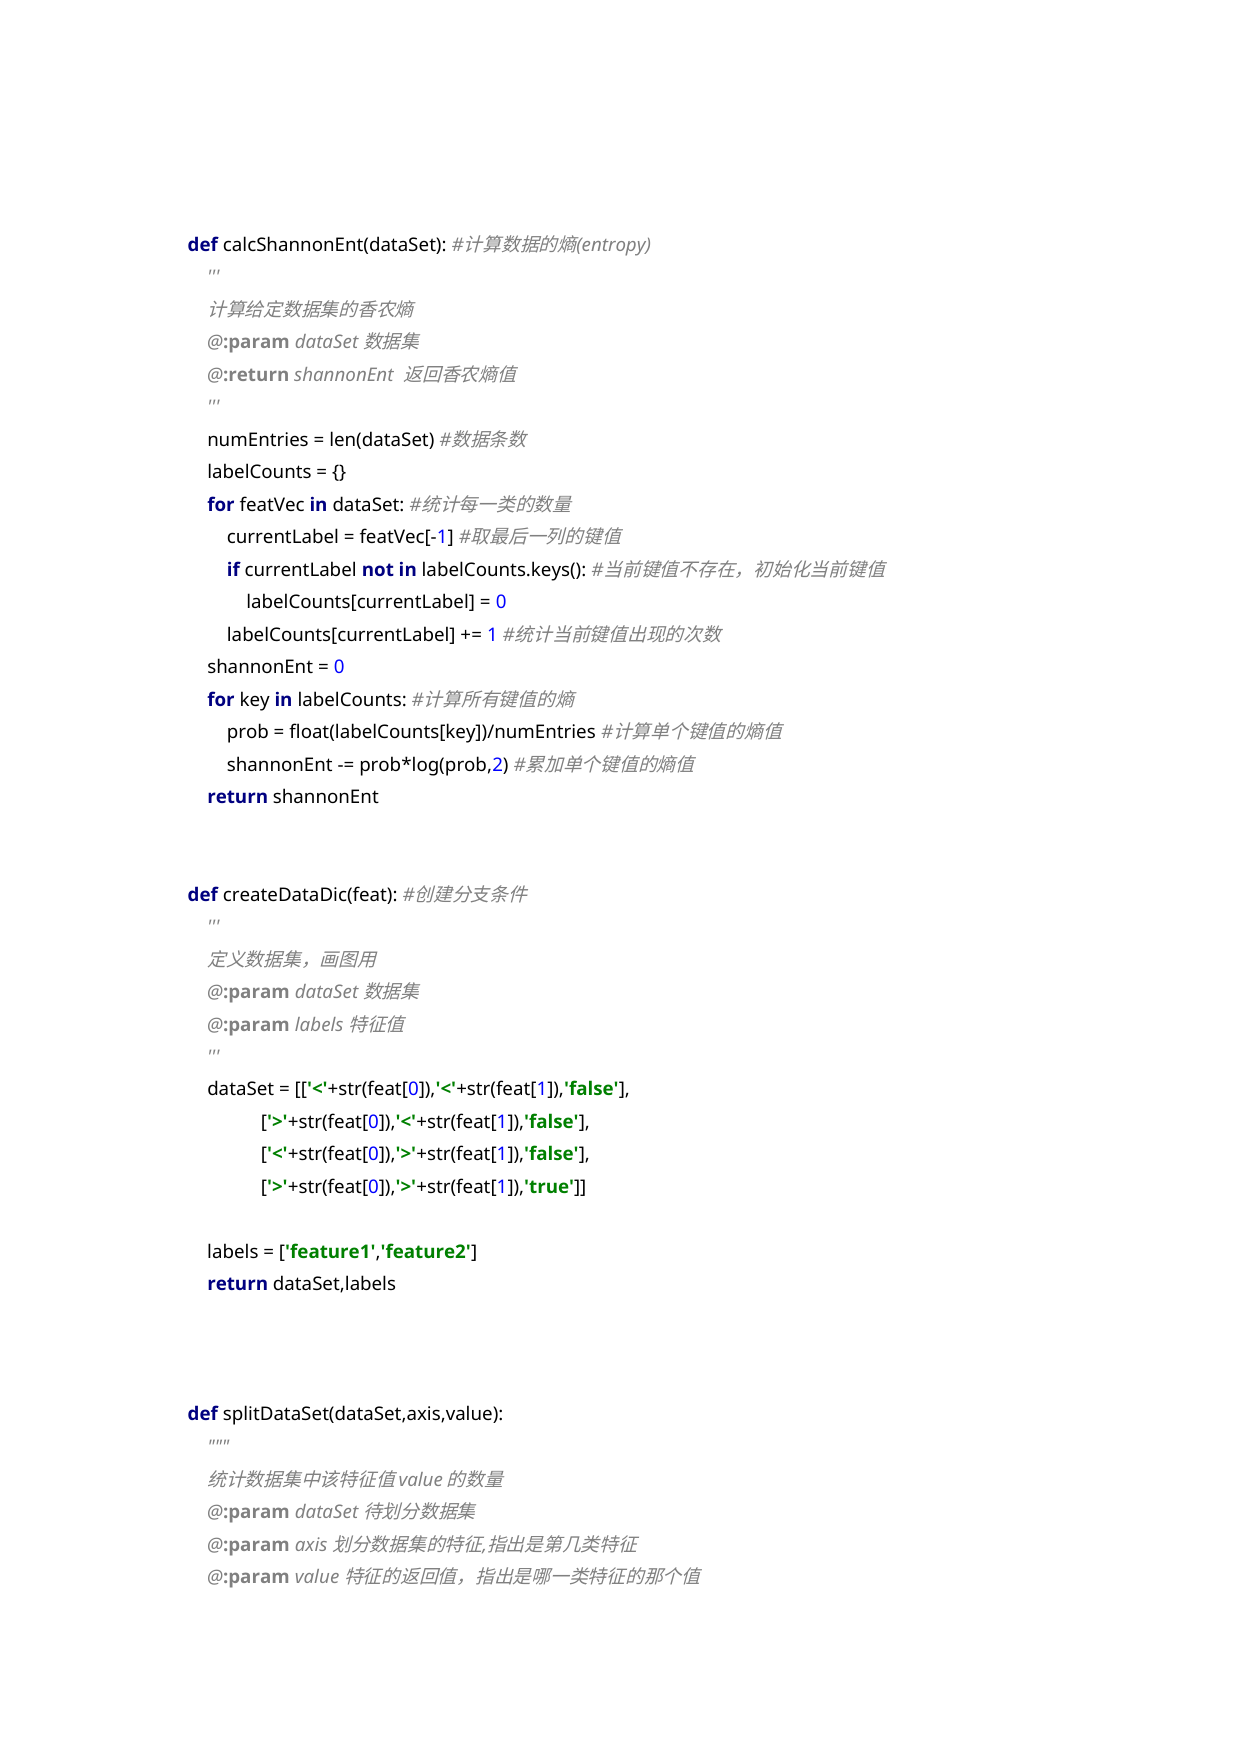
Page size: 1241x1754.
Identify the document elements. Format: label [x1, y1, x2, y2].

text [187, 162, 1053, 1592]
